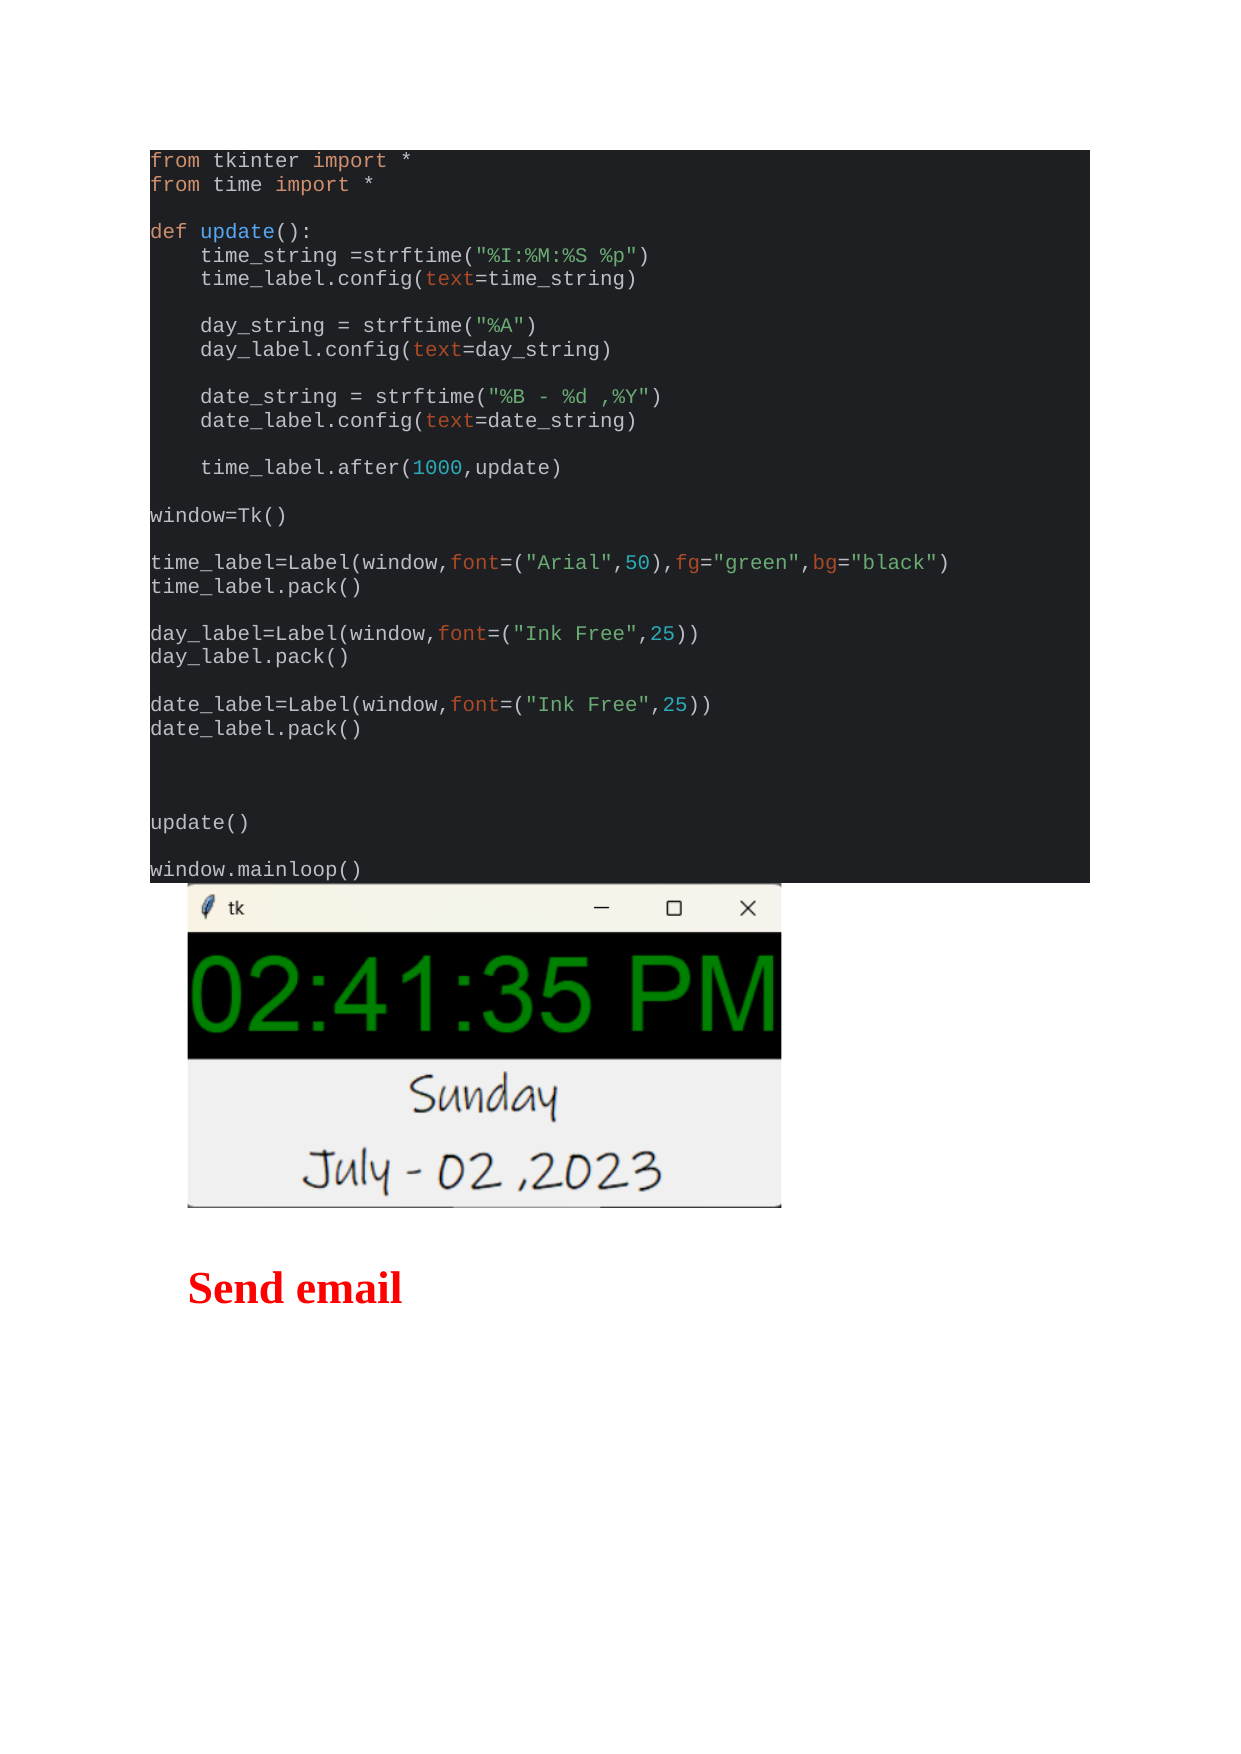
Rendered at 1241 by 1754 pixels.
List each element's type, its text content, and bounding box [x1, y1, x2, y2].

picture [187, 883, 782, 1208]
text Send email [187, 1261, 1090, 1313]
text from tkinter import * from time import * def update(): time_string =strftime("%I:%M:%S %p") time_label.config(text=time_string) day_string = strftime("%A") day_label.config(text=day_string) date_string = strftime("%B - %d ,%Y") date_label.config(text=date_string) time_label.after(1000,update) window=Tk() time_label=Label(window,font=("Arial",50),fg="green",bg="black") time_label.pack() day_label=Label(window,font=("Ink Free",25)) day_label.pack() date_label=Label(window,font=("Ink Free",25)) date_label.pack() update() window.mainloop() [150, 150, 1090, 883]
